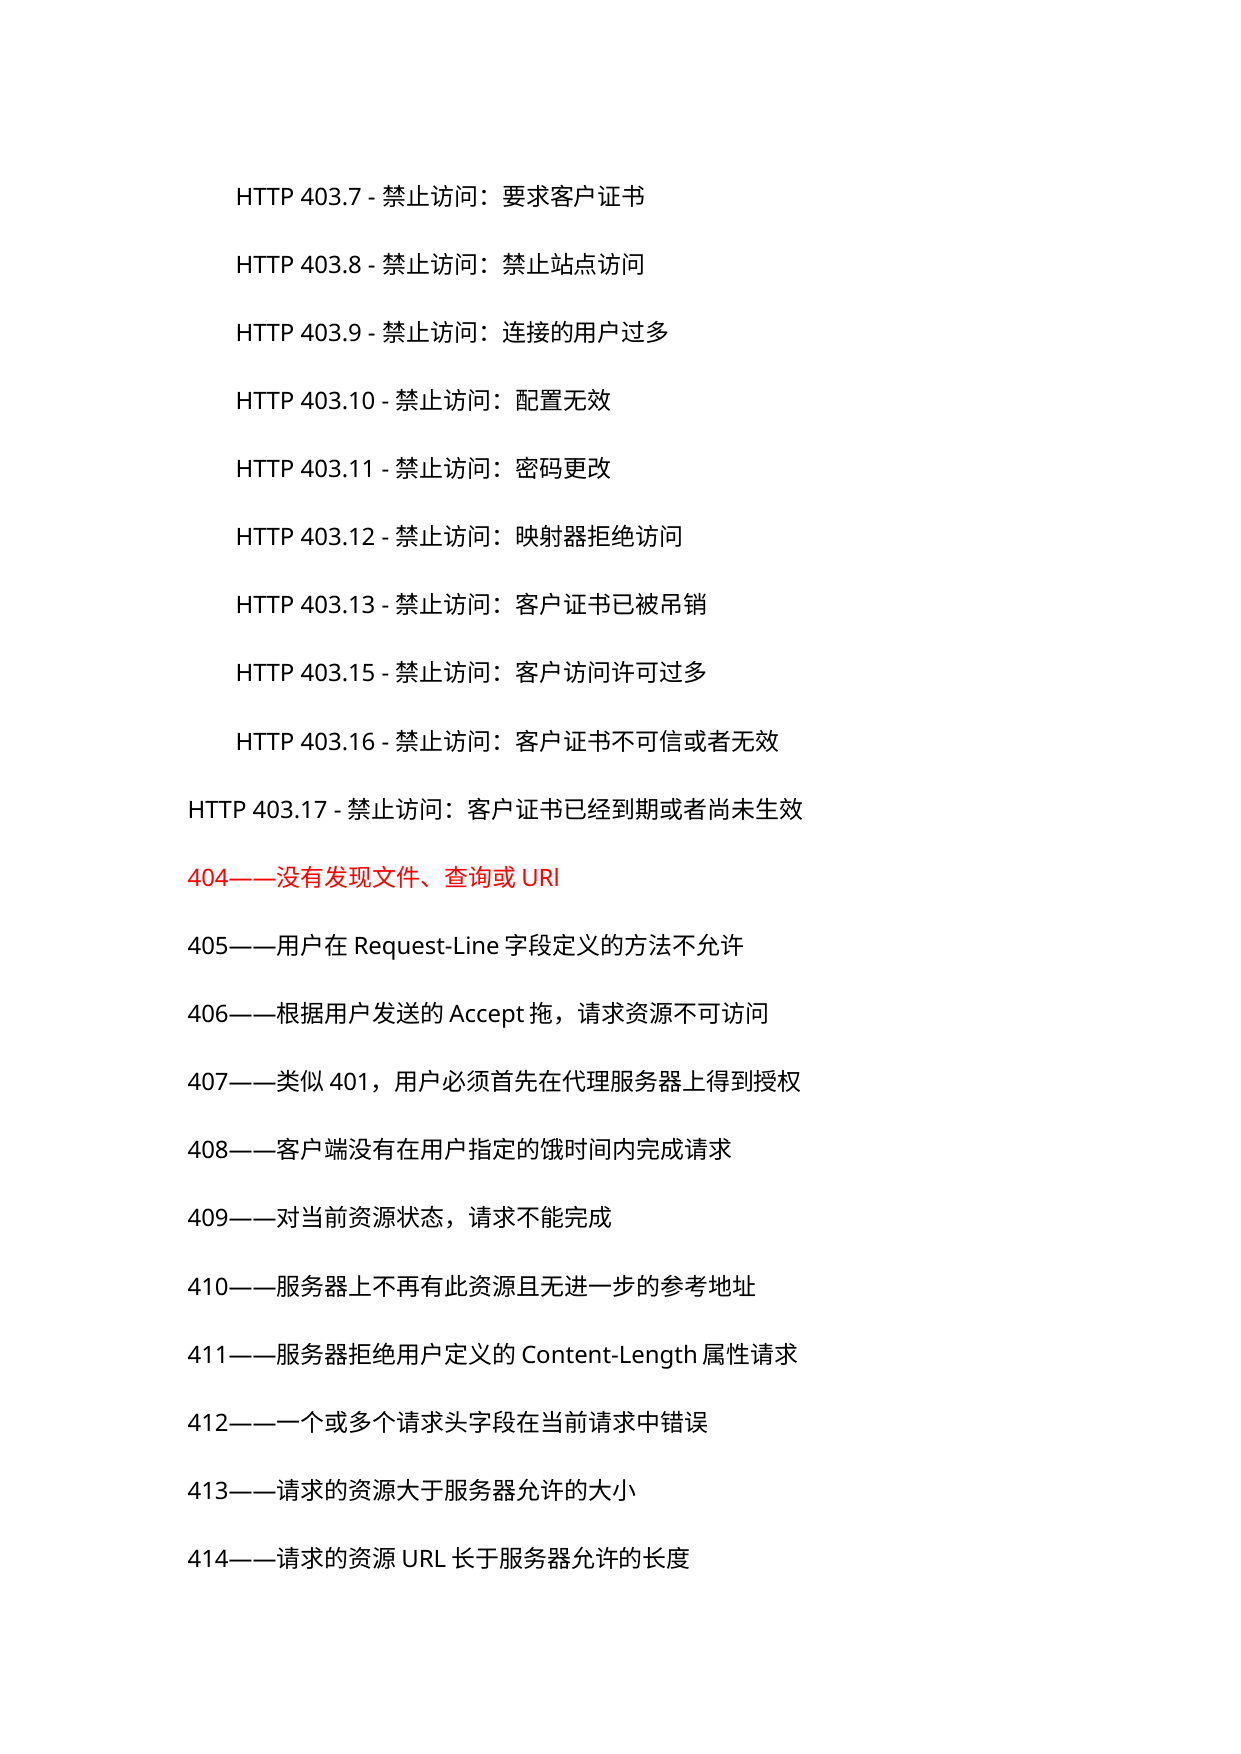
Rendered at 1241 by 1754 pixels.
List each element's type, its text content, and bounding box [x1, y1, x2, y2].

text 414——请求的资源URL长于服务器允许的长度 [187, 1524, 1053, 1589]
text 405——用户在Request-Line字段定义的方法不允许 [187, 911, 1053, 976]
text 404——没有发现文件、查询或URl [187, 843, 1053, 908]
text HTTP 403.12 - 禁止访问：映射器拒绝访问 [187, 503, 1053, 568]
text 413——请求的资源大于服务器允许的大小 [187, 1456, 1053, 1521]
text HTTP 403.9 - 禁止访问：连接的用户过多 [187, 298, 1053, 363]
text HTTP 403.11 - 禁止访问：密码更改 [187, 434, 1053, 499]
text HTTP 403.7 - 禁止访问：要求客户证书 [187, 162, 1053, 227]
text 409——对当前资源状态，请求不能完成 [187, 1184, 1053, 1249]
text 410——服务器上不再有此资源且无进一步的参考地址 [187, 1252, 1053, 1317]
text 407——类似401，用户必须首先在代理服务器上得到授权 [187, 1048, 1053, 1113]
text HTTP 403.13 - 禁止访问：客户证书已被吊销 [187, 571, 1053, 636]
text 412——一个或多个请求头字段在当前请求中错误 [187, 1388, 1053, 1453]
text HTTP 403.8 - 禁止访问：禁止站点访问 [187, 230, 1053, 295]
text 411——服务器拒绝用户定义的Content-Length属性请求 [187, 1320, 1053, 1385]
text HTTP 403.16 - 禁止访问：客户证书不可信或者无效 [187, 707, 1053, 772]
text HTTP 403.17 - 禁止访问：客户证书已经到期或者尚未生效 [187, 775, 1053, 840]
text 406——根据用户发送的Accept拖，请求资源不可访问 [187, 979, 1053, 1044]
text HTTP 403.15 - 禁止访问：客户访问许可过多 [187, 639, 1053, 704]
text HTTP 403.10 - 禁止访问：配置无效 [187, 366, 1053, 431]
text 408——客户端没有在用户指定的饿时间内完成请求 [187, 1116, 1053, 1181]
